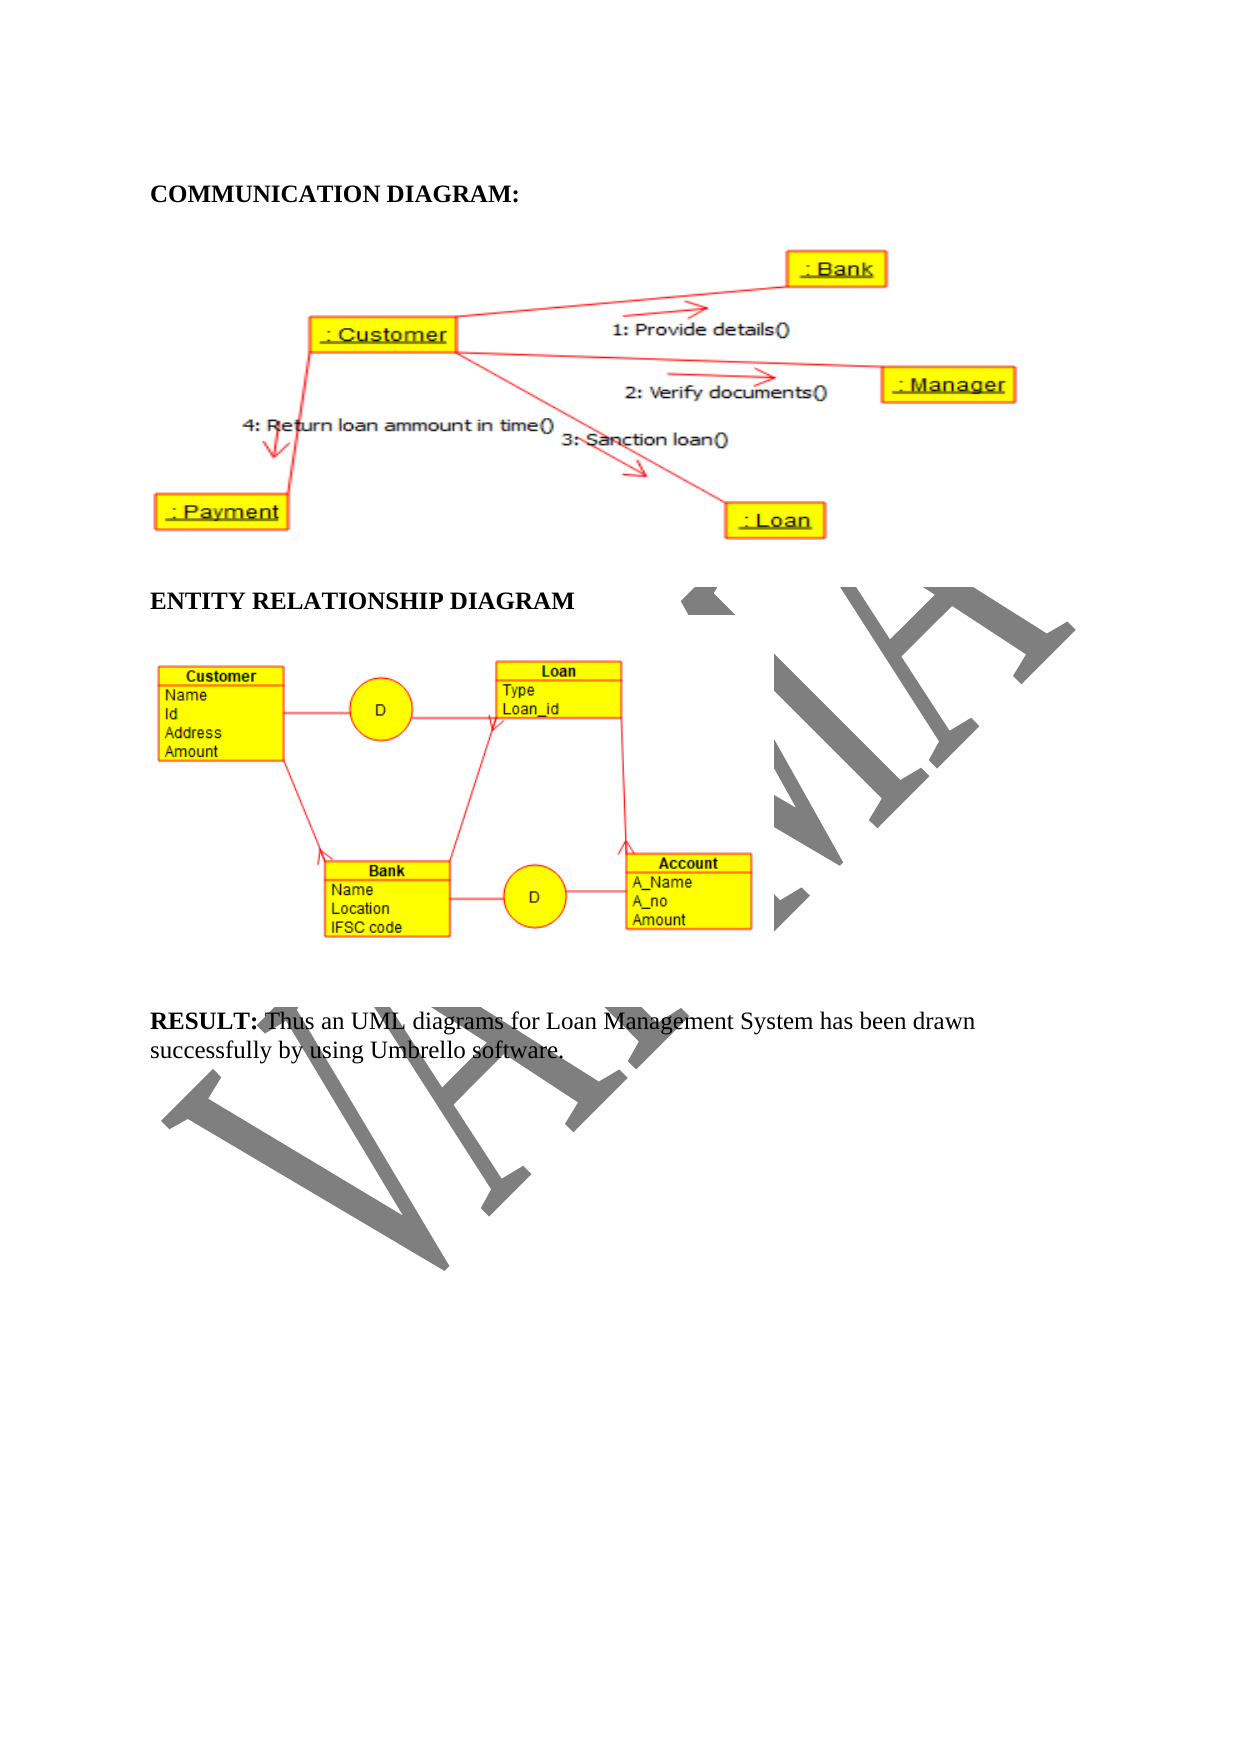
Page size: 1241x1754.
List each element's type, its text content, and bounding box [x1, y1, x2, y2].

text RESULT: Thus an UML diagrams for Loan Management System has been drawn successfully by using Umbrello software. [150, 1006, 1090, 1064]
picture [150, 615, 774, 1007]
picture [150, 207, 1059, 587]
text COMMUNICATION DIAGRAM: [150, 179, 1090, 207]
text ENTITY RELATIONSHIP DIAGRAM [150, 586, 1090, 615]
